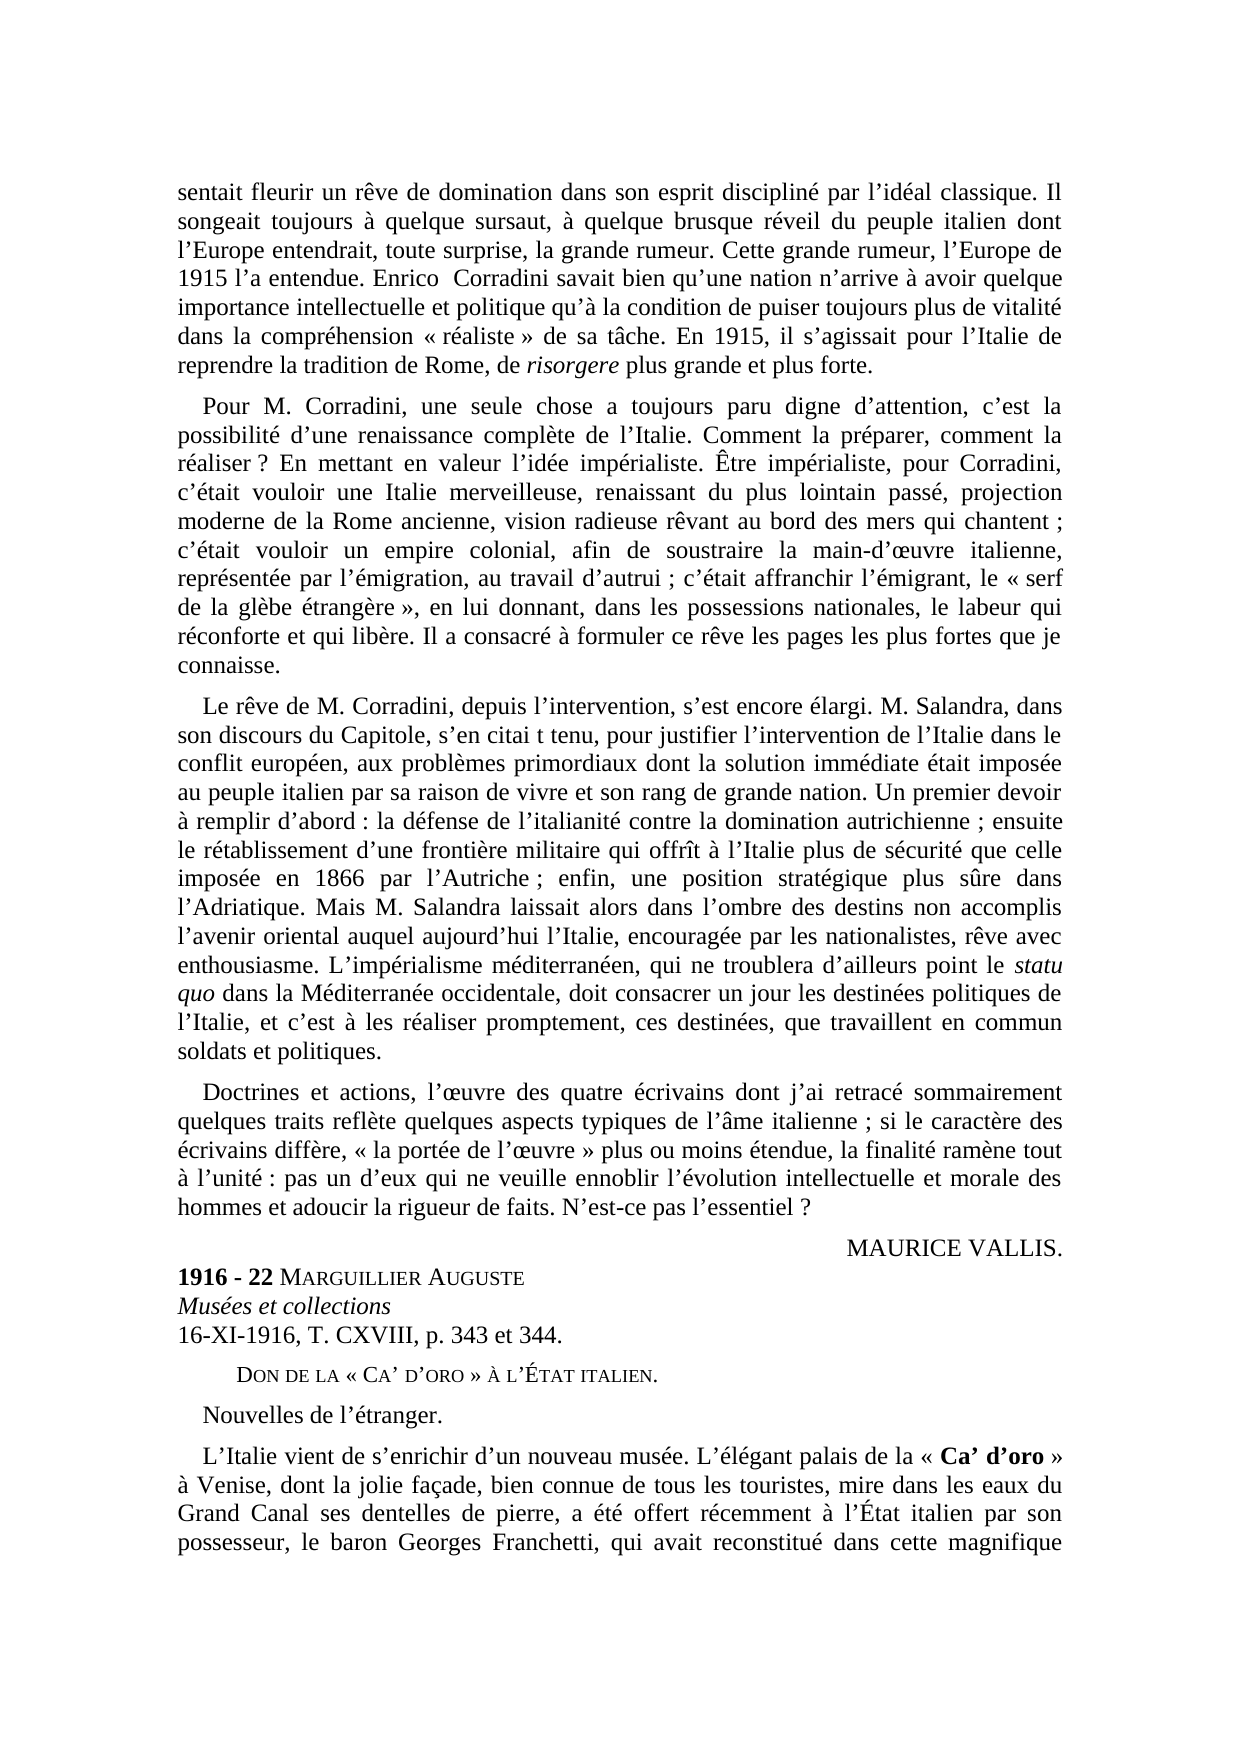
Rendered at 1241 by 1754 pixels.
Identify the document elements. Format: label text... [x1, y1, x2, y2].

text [177, 177, 1063, 378]
text Le rêve de M. Corradini, depuis l’intervention, s’est encore élargi. M. Salandra, dans son discours du Capitole, s’en citai t tenu, pour justifier l’intervention de l’Italie dans le conflit européen, aux problèmes primordiaux dont la solution immédiate était imposée au peuple italien par sa raison de vivre et son rang de grande nation. Un premier devoir à remplir d’abord : la défense de l’italianité contre la domination autrichienne ; ensuite le rétablissement d’une frontière militaire qui offrît à l’Italie plus de sécurité que celle imposée en 1866 par l’Autriche ; enfin, une position stratégique plus sûre dans l’Adriatique. Mais M. Salandra laissait alors dans l’ombre des destins non accomplis l’avenir oriental auquel aujourd’hui l’Italie, encouragée par les nationalistes, rêve avec enthousiasme. L’impérialisme méditerranéen, qui ne troublera d’ailleurs point le statu quo dans la Méditerranée occidentale, doit consacrer un jour les destinées politiques de l’Italie, et c’est à les réaliser promptement, ces destinées, que travaillent en commun soldats et politiques. [177, 691, 1063, 1065]
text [177, 1441, 1063, 1556]
text Musées et collections [177, 1291, 1063, 1320]
text 16-XI-1916, T. CXVIII, p. 343 et 344. [177, 1320, 1063, 1348]
text Doctrines et actions, l’œuvre des quatre écrivains dont j’ai retracé sommairement quelques traits reflète quelques aspects typiques de l’âme italienne ; si le caractère des écrivains diffère, « la portée de l’œuvre » plus ou moins étendue, la finalité ramène tout à l’unité : pas un d’eux qui ne veuille ennoblir l’évolution intellectuelle et morale des hommes et adoucir la rigueur de faits. N’est-ce pas l’essentiel ? [177, 1077, 1063, 1221]
text Pour M. Corradini, une seule chose a toujours paru digne d’attention, c’est la possibilité d’une renaissance complète de l’Italie. Comment la préparer, comment la réaliser ? En mettant en valeur l’idée impérialiste. Être impérialiste, pour Corradini, c’était vouloir une Italie merveilleuse, renaissant du plus lointain passé, projection moderne de la Rome ancienne, vision radieuse rêvant au bord des mers qui chantent ; c’était vouloir un empire colonial, afin de soustraire la main-d’œuvre italienne, représentée par l’émigration, au travail d’autrui ; c’était affranchir l’émigrant, le « serf de la glèbe étrangère », en lui donnant, dans les possessions nationales, le labeur qui réconforte et qui libère. Il a consacré à formuler ce rêve les pages les plus fortes que je connaisse. [177, 391, 1063, 678]
text Nouvelles de l’étranger. [177, 1400, 1063, 1428]
text 1916 - 22 Marguillier Auguste [177, 1262, 1063, 1291]
text Don de la « Ca’ d’oro » à l’État italien. [236, 1361, 1004, 1387]
text MAURICE VALLIS. [177, 1233, 1063, 1262]
